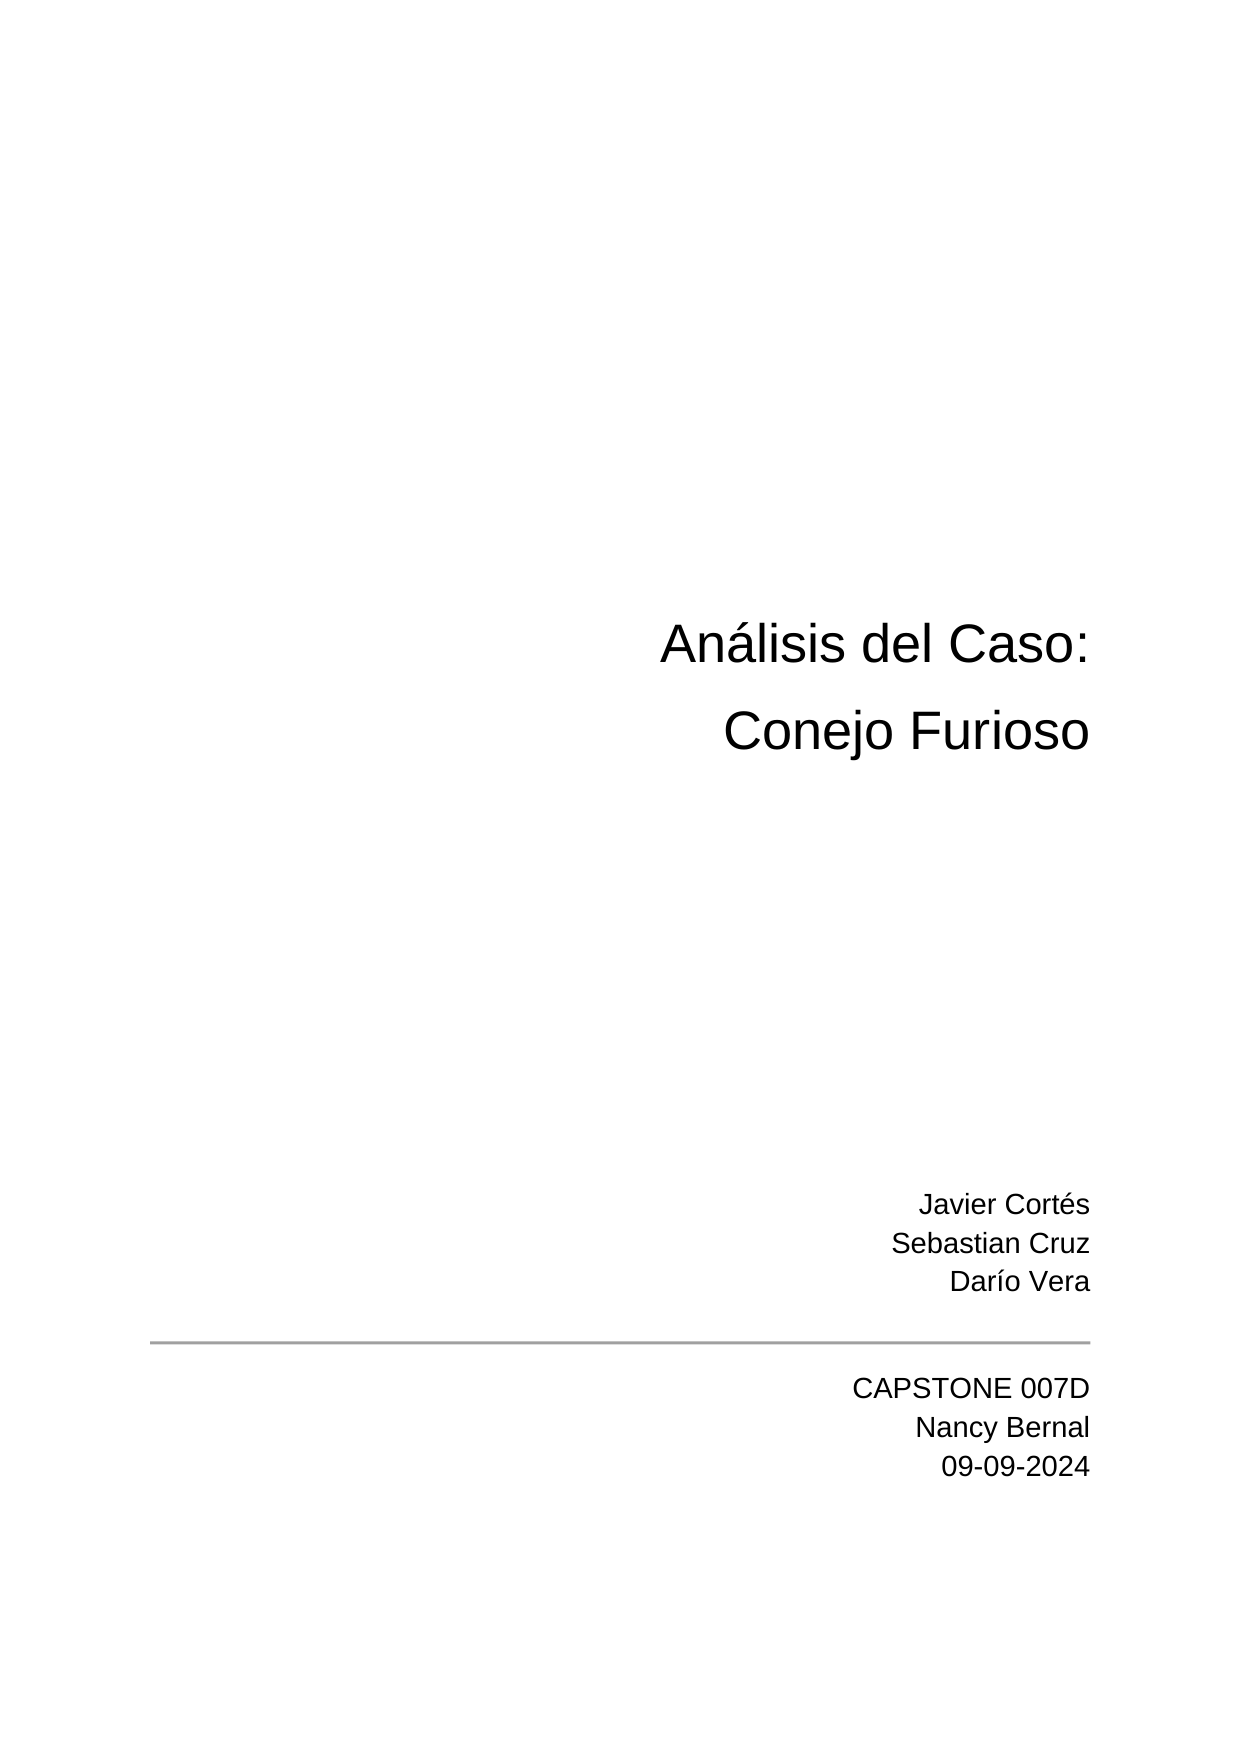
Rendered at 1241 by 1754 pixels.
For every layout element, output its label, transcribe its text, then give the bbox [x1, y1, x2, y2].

text CAPSTONE 007D [150, 1371, 1090, 1405]
title Análisis del Caso: [150, 611, 1090, 674]
title Conejo Furioso [150, 699, 1090, 761]
text Sebastian Cruz [150, 1226, 1090, 1259]
text Javier Cortés [150, 1187, 1090, 1221]
text 09-09-2024 [150, 1448, 1090, 1482]
text Darío Vera [150, 1264, 1090, 1298]
text Nancy Bernal [150, 1410, 1090, 1443]
